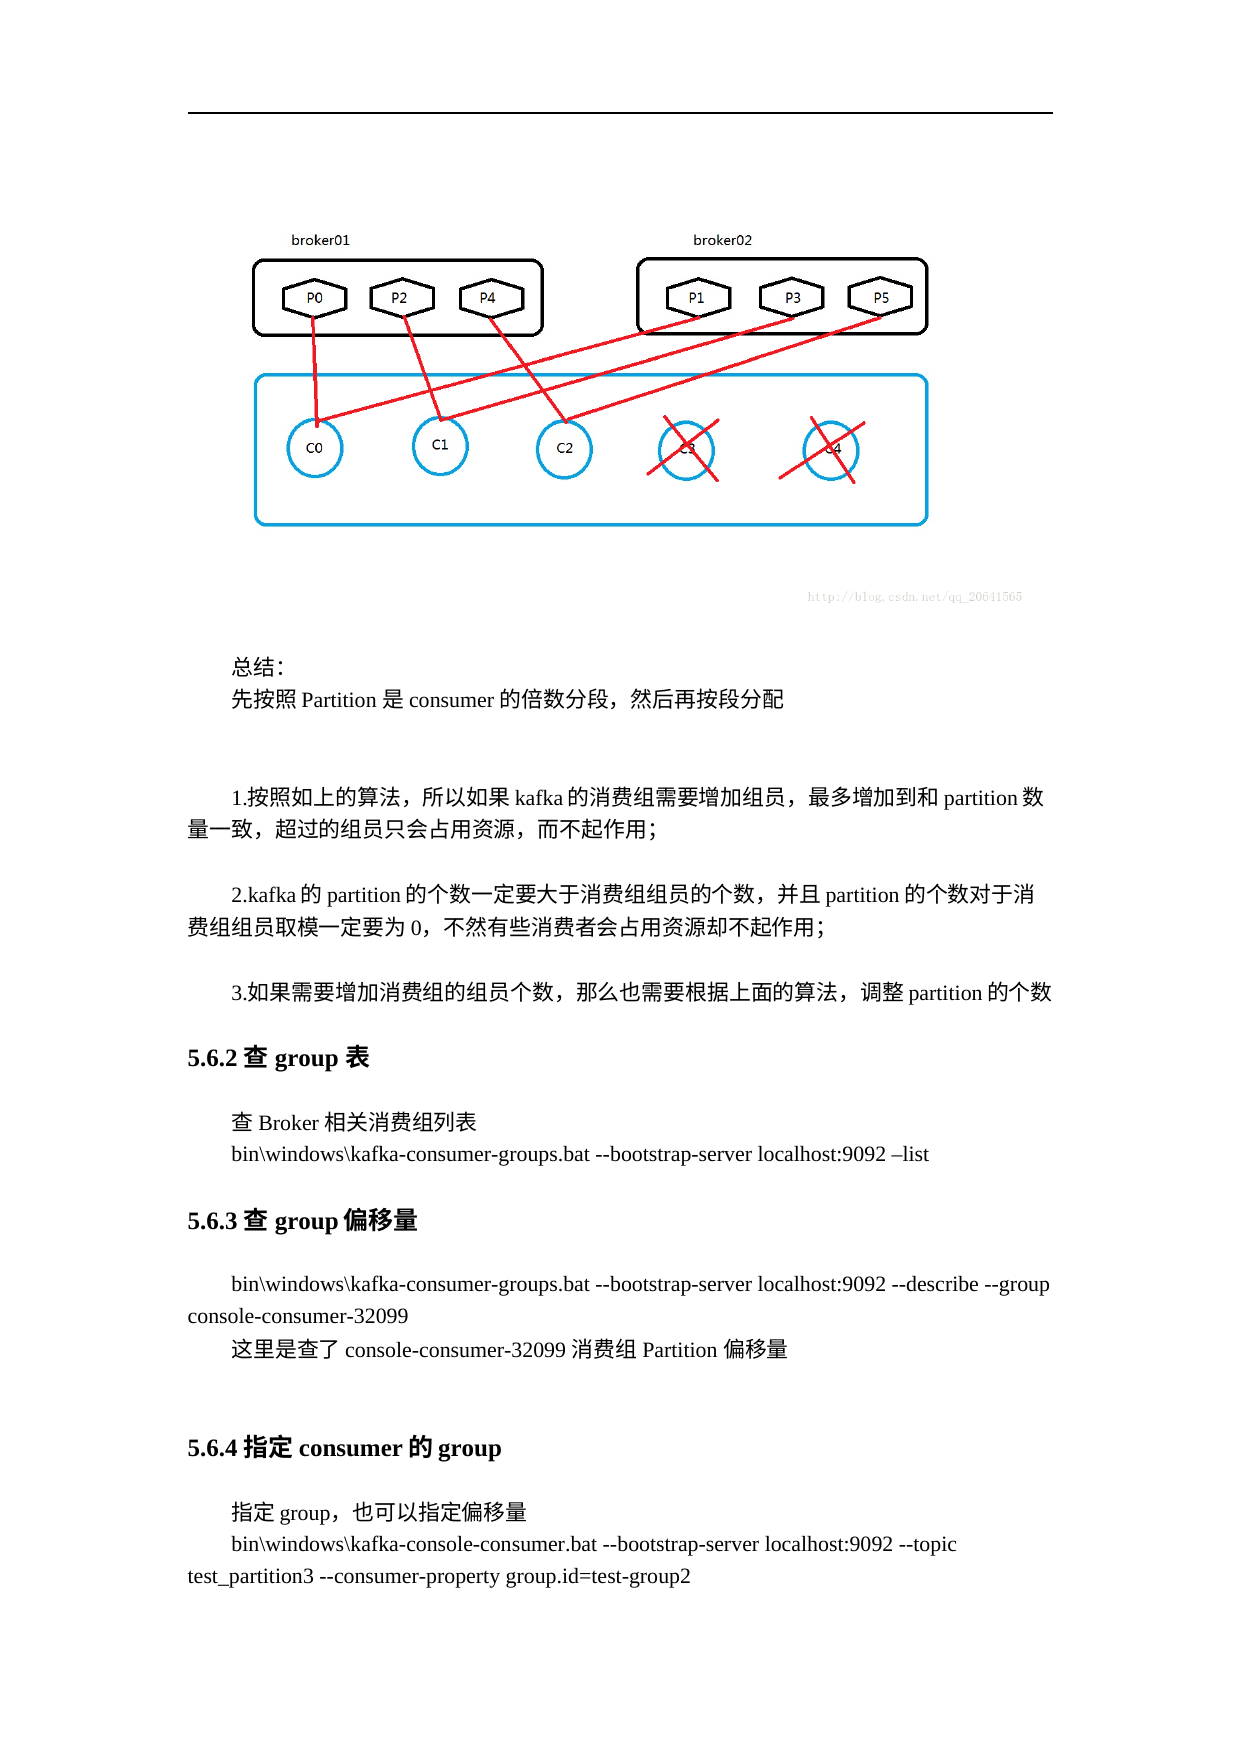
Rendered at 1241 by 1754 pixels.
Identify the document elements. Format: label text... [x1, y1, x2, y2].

text bin\windows\kafka-console-consumer.bat --bootstrap-server localhost:9092 --topic test_partition3 --consumer-property group.id=test-group2 [187, 1527, 1053, 1592]
text 这里是查了console-consumer-32099 消费组 Partition 偏移量 [187, 1332, 1053, 1364]
picture [187, 169, 1030, 610]
text 2.kafka的partition的个数一定要大于消费组组员的个数，并且partition的个数对于消费组组员取模一定要为0，不然有些消费者会占用资源却不起作用； [187, 877, 1053, 942]
subtitle 查 group偏移量 [187, 1186, 1053, 1251]
text bin\windows\kafka-consumer-groups.bat --bootstrap-server localhost:9092 –list [187, 1137, 1053, 1169]
subtitle 查 group 表 [187, 1023, 1053, 1088]
text 1.按照如上的算法，所以如果kafka的消费组需要增加组员，最多增加到和partition数量一致，超过的组员只会占用资源，而不起作用； [187, 779, 1053, 844]
text 先按照Partition 是 consumer 的倍数分段，然后再按段分配 [187, 682, 1053, 714]
subtitle 指定consumer的group [187, 1413, 1053, 1478]
text 3.如果需要增加消费组的组员个数，那么也需要根据上面的算法，调整partition的个数 [187, 974, 1053, 1007]
text 总结： [187, 649, 1053, 682]
text 查 Broker 相关消费组列表 [187, 1104, 1053, 1137]
text 指定group，也可以指定偏移量 [187, 1494, 1053, 1527]
text bin\windows\kafka-consumer-groups.bat --bootstrap-server localhost:9092 --describe --group console-consumer-32099 [187, 1267, 1053, 1332]
